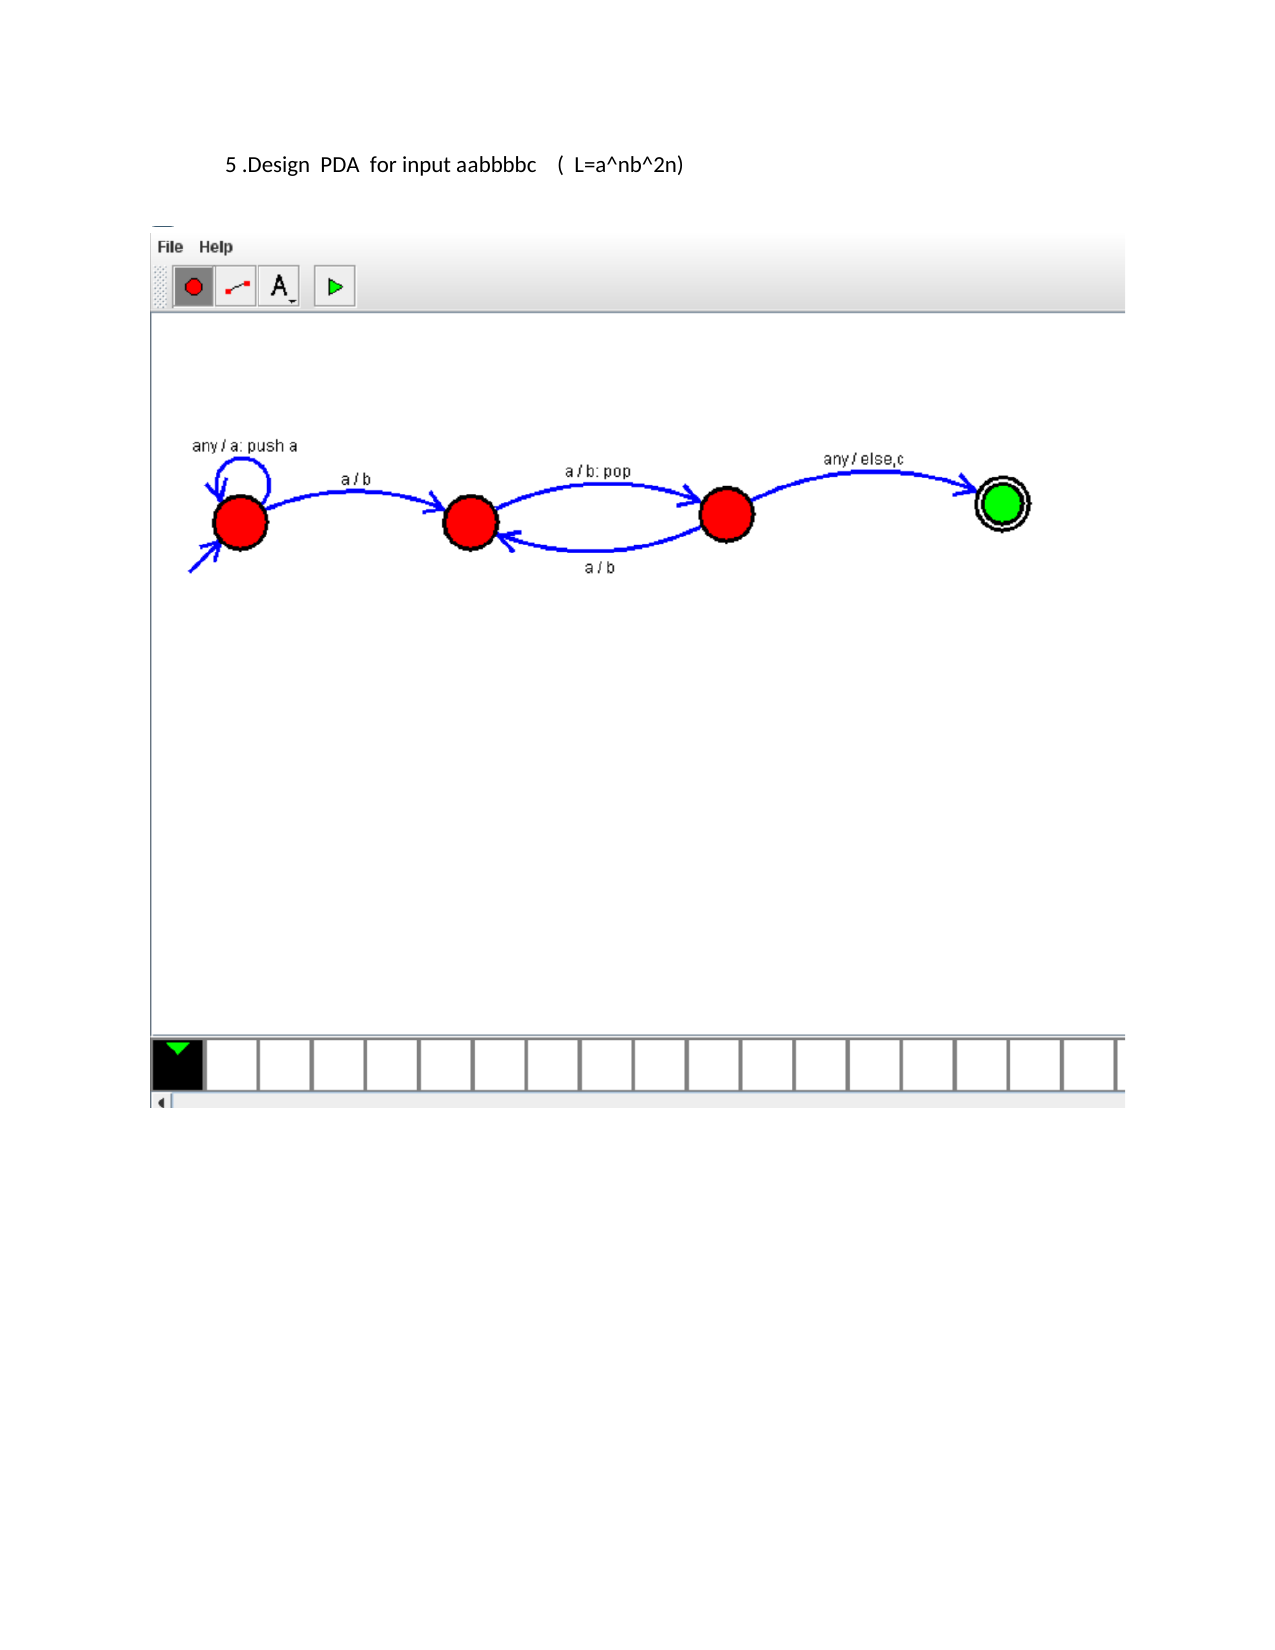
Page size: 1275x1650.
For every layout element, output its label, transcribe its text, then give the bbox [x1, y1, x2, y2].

list 5 .Design PDA for input aabbbbc ( L=a^nb^2n) [225, 150, 1125, 178]
picture [150, 226, 1125, 1108]
